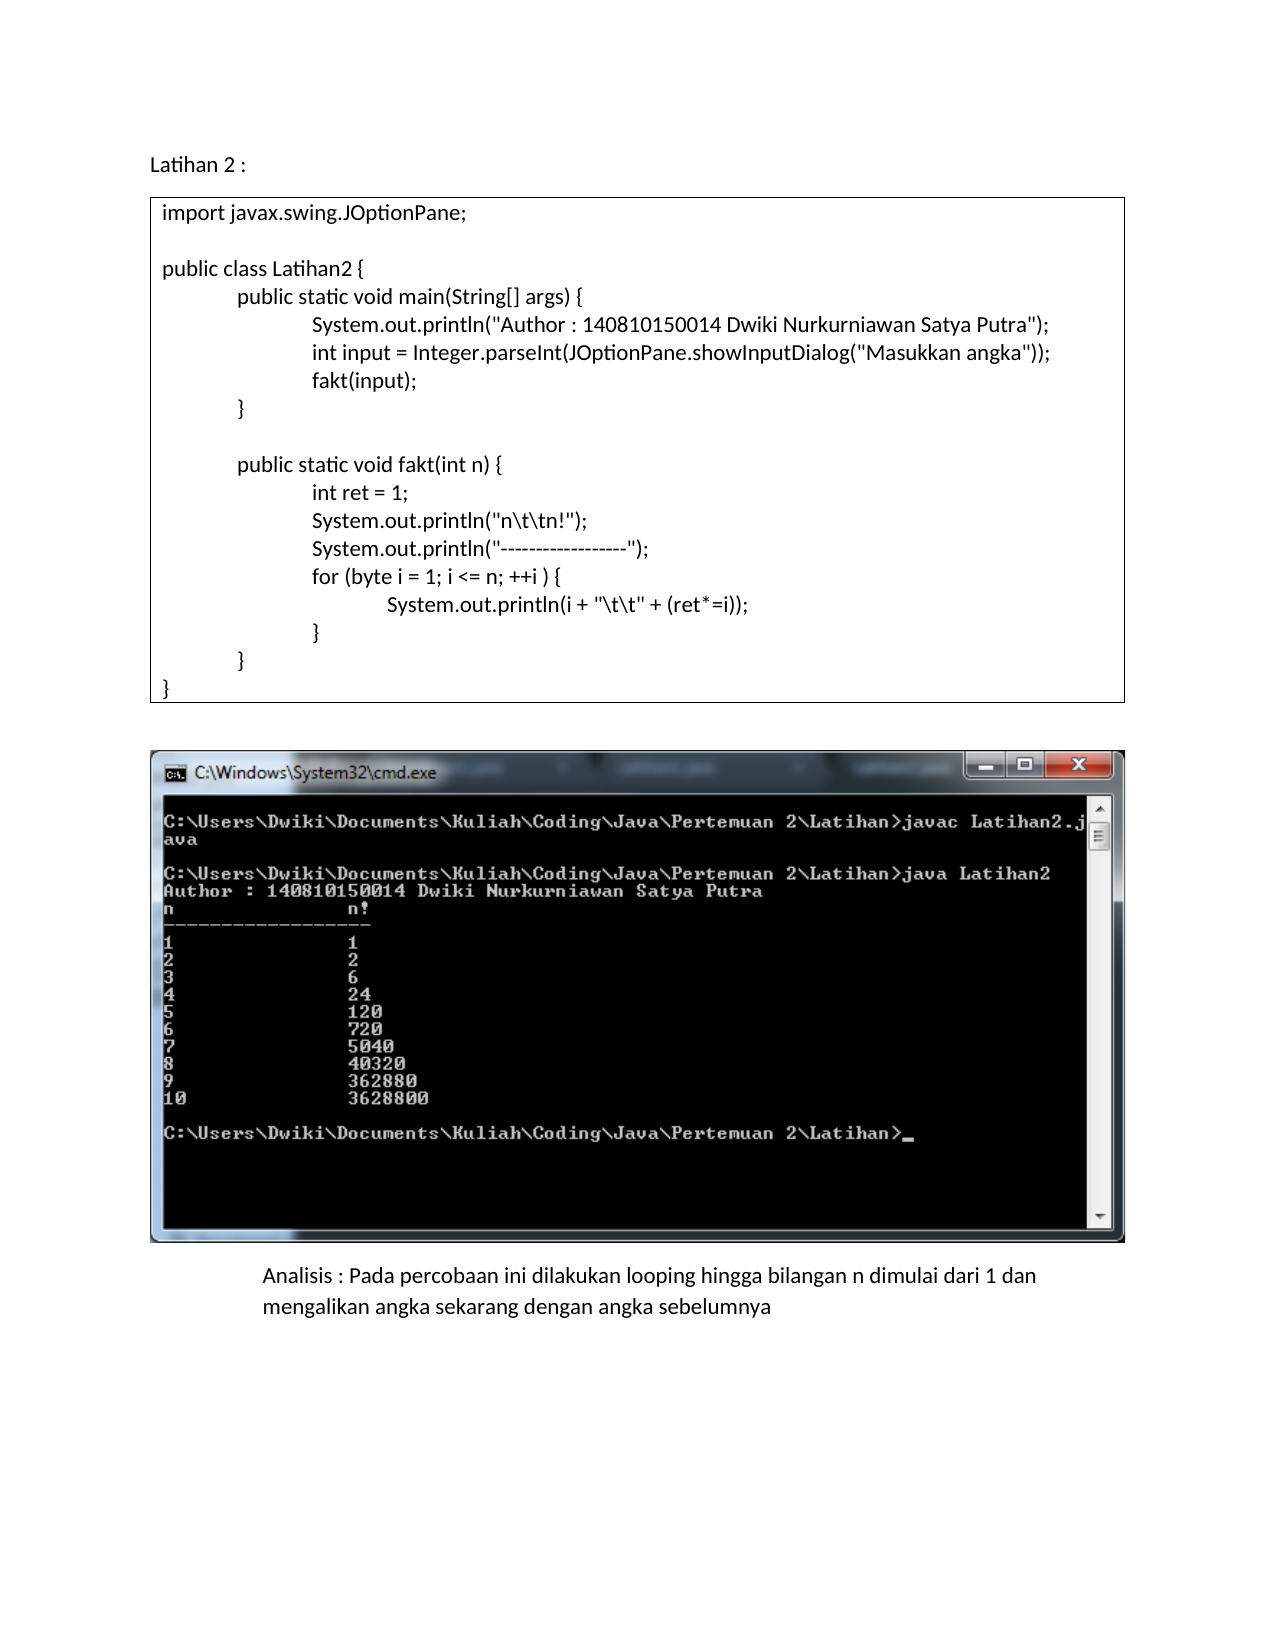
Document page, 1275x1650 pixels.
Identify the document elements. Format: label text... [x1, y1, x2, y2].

table_header import javax.swing.JOptionPane; public class Latihan2 { public static void main(String[] args) { System.out.println("Author : 140810150014 Dwiki Nurkurniawan Satya Putra"); int input = Integer.parseInt(JOptionPane.showInputDialog("Masukkan angka")); fakt(input); } public static void fakt(int n) { int ret = 1; System.out.println("n\t\tn!"); System.out.println("------------------"); for (byte i = 1; i <= n; ++i ) { System.out.println(i + "\t\t" + (ret*=i)); } } } [151, 198, 1124, 702]
text Analisis : Pada percobaan ini dilakukan looping hingga bilangan n dimulai dari 1 dan mengalikan angka sekarang dengan angka sebelumnya [262, 1262, 1125, 1320]
text Latihan 2 : [150, 150, 1125, 178]
picture [150, 750, 1125, 1243]
